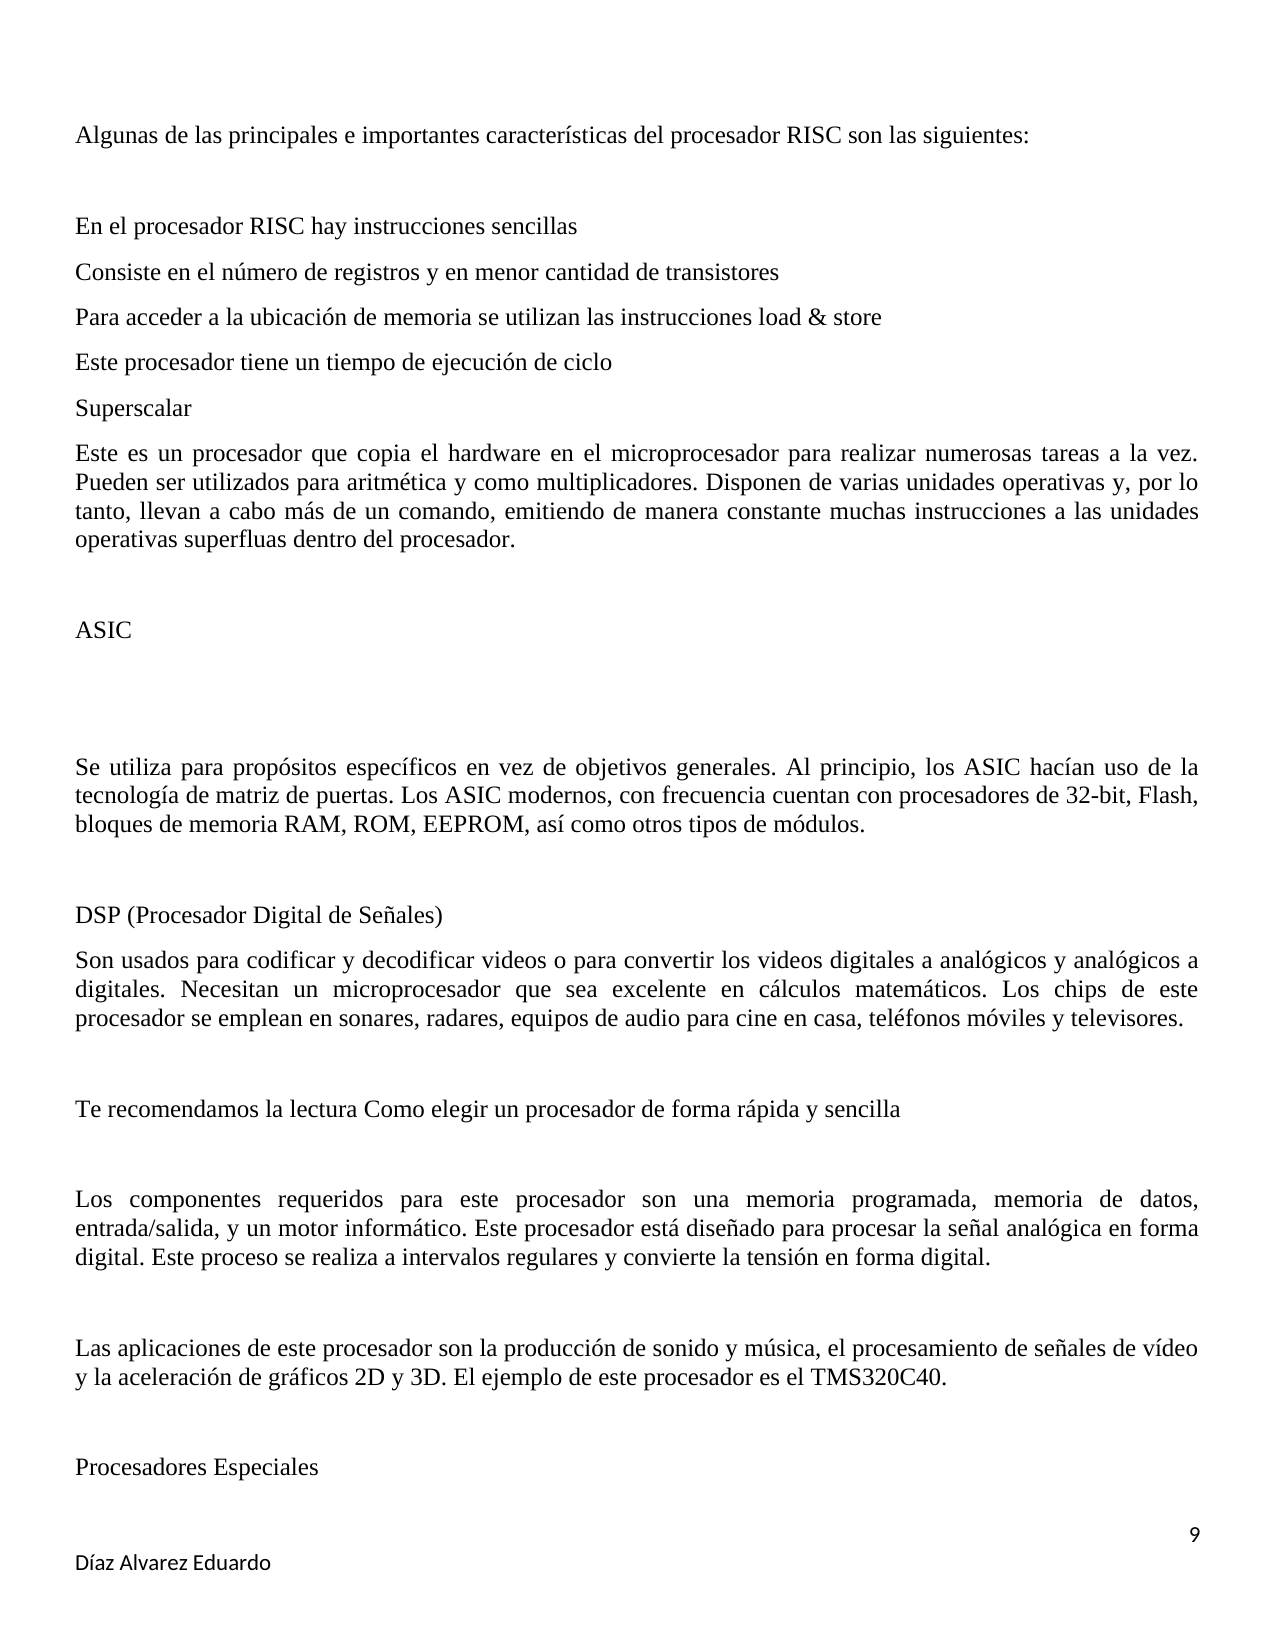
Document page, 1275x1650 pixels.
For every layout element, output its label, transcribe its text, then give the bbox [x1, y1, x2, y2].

text Para acceder a la ubicación de memoria se utilizan las instrucciones load & store [75, 302, 1200, 331]
text Este es un procesador que copia el hardware en el microprocesador para realizar numerosas tareas a la vez. Pueden ser utilizados para aritmética y como multiplicadores. Disponen de varias unidades operativas y, por lo tanto, llevan a cabo más de un comando, emitiendo de manera constante muchas instrucciones a las unidades operativas superfluas dentro del procesador. [75, 438, 1200, 553]
text Superscalar [75, 393, 1200, 422]
text DSP (Procesador Digital de Señales) [75, 900, 1200, 929]
text Se utiliza para propósitos específicos en vez de objetivos generales. Al principio, los ASIC hacían uso de la tecnología de matriz de puertas. Los ASIC modernos, con frecuencia cuentan con procesadores de 32-bit, Flash, bloques de memoria RAM, ROM, EEPROM, así como otros tipos de módulos. [75, 752, 1200, 838]
text Algunas de las principales e importantes características del procesador RISC son las siguientes: [75, 120, 1200, 149]
text Este procesador tiene un tiempo de ejecución de ciclo [75, 347, 1200, 376]
text Consiste en el número de registros y en menor cantidad de transistores [75, 257, 1200, 285]
text Te recomendamos la lectura Como elegir un procesador de forma rápida y sencilla [75, 1094, 1200, 1122]
text Son usados para codificar y decodificar videos o para convertir los videos digitales a analógicos y analógicos a digitales. Necesitan un microprocesador que sea excelente en cálculos matemáticos. Los chips de este procesador se emplean en sonares, radares, equipos de audio para cine en casa, teléfonos móviles y televisores. [75, 945, 1200, 1032]
text En el procesador RISC hay instrucciones sencillas [75, 211, 1200, 240]
text Los componentes requeridos para este procesador son una memoria programada, memoria de datos, entrada/salida, y un motor informático. Este procesador está diseñado para procesar la señal analógica en forma digital. Este proceso se realiza a intervalos regulares y convierte la tensión en forma digital. [75, 1184, 1200, 1271]
text Las aplicaciones de este procesador son la producción de sonido y música, el procesamiento de señales de vídeo y la aceleración de gráficos 2D y 3D. El ejemplo de este procesador es el TMS320C40. [75, 1333, 1200, 1390]
text ASIC [75, 615, 1200, 644]
text Procesadores Especiales [75, 1452, 1200, 1481]
